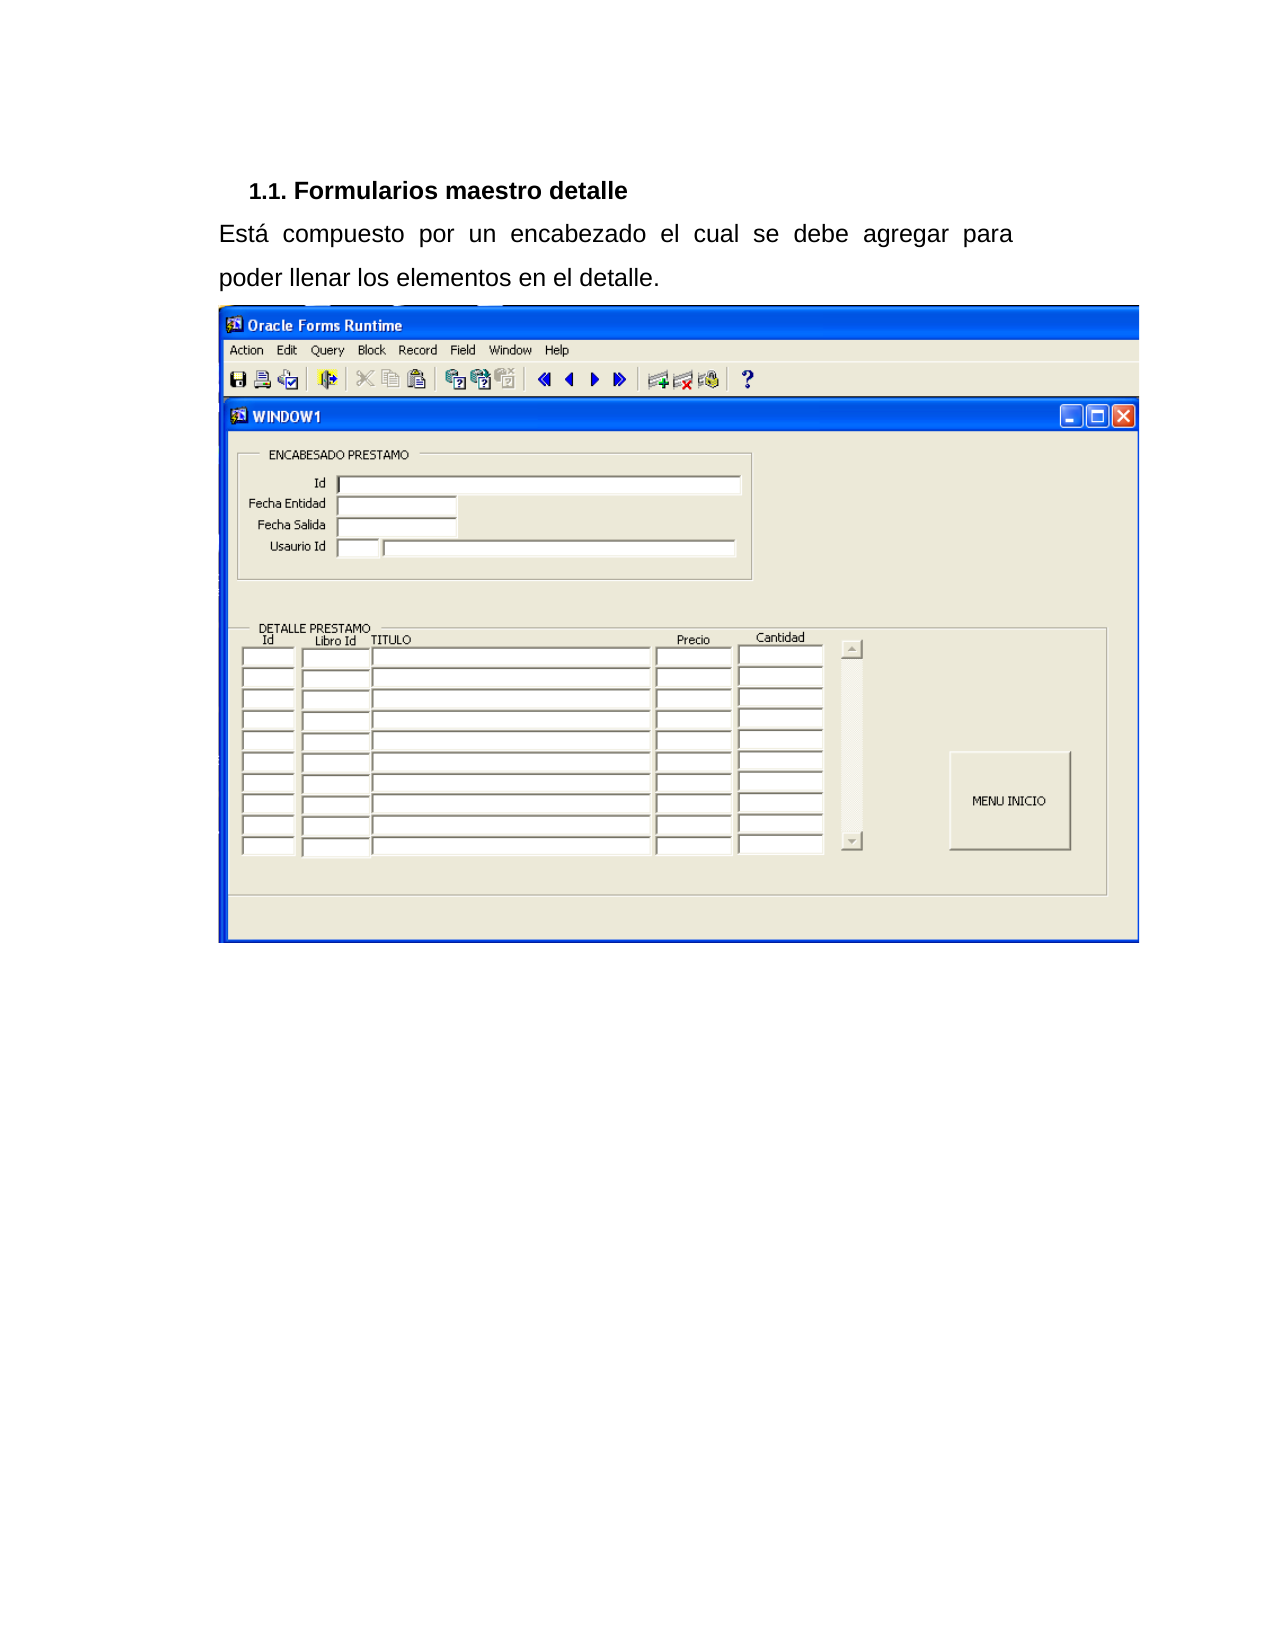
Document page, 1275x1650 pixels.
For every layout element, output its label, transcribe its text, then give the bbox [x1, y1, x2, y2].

subtitle Formularios maestro detalle [248, 176, 1015, 205]
picture [218, 305, 1140, 943]
text Está compuesto por un encabezado el cual se debe agregar para poder llenar los elementos en el detalle. [218, 219, 1015, 291]
